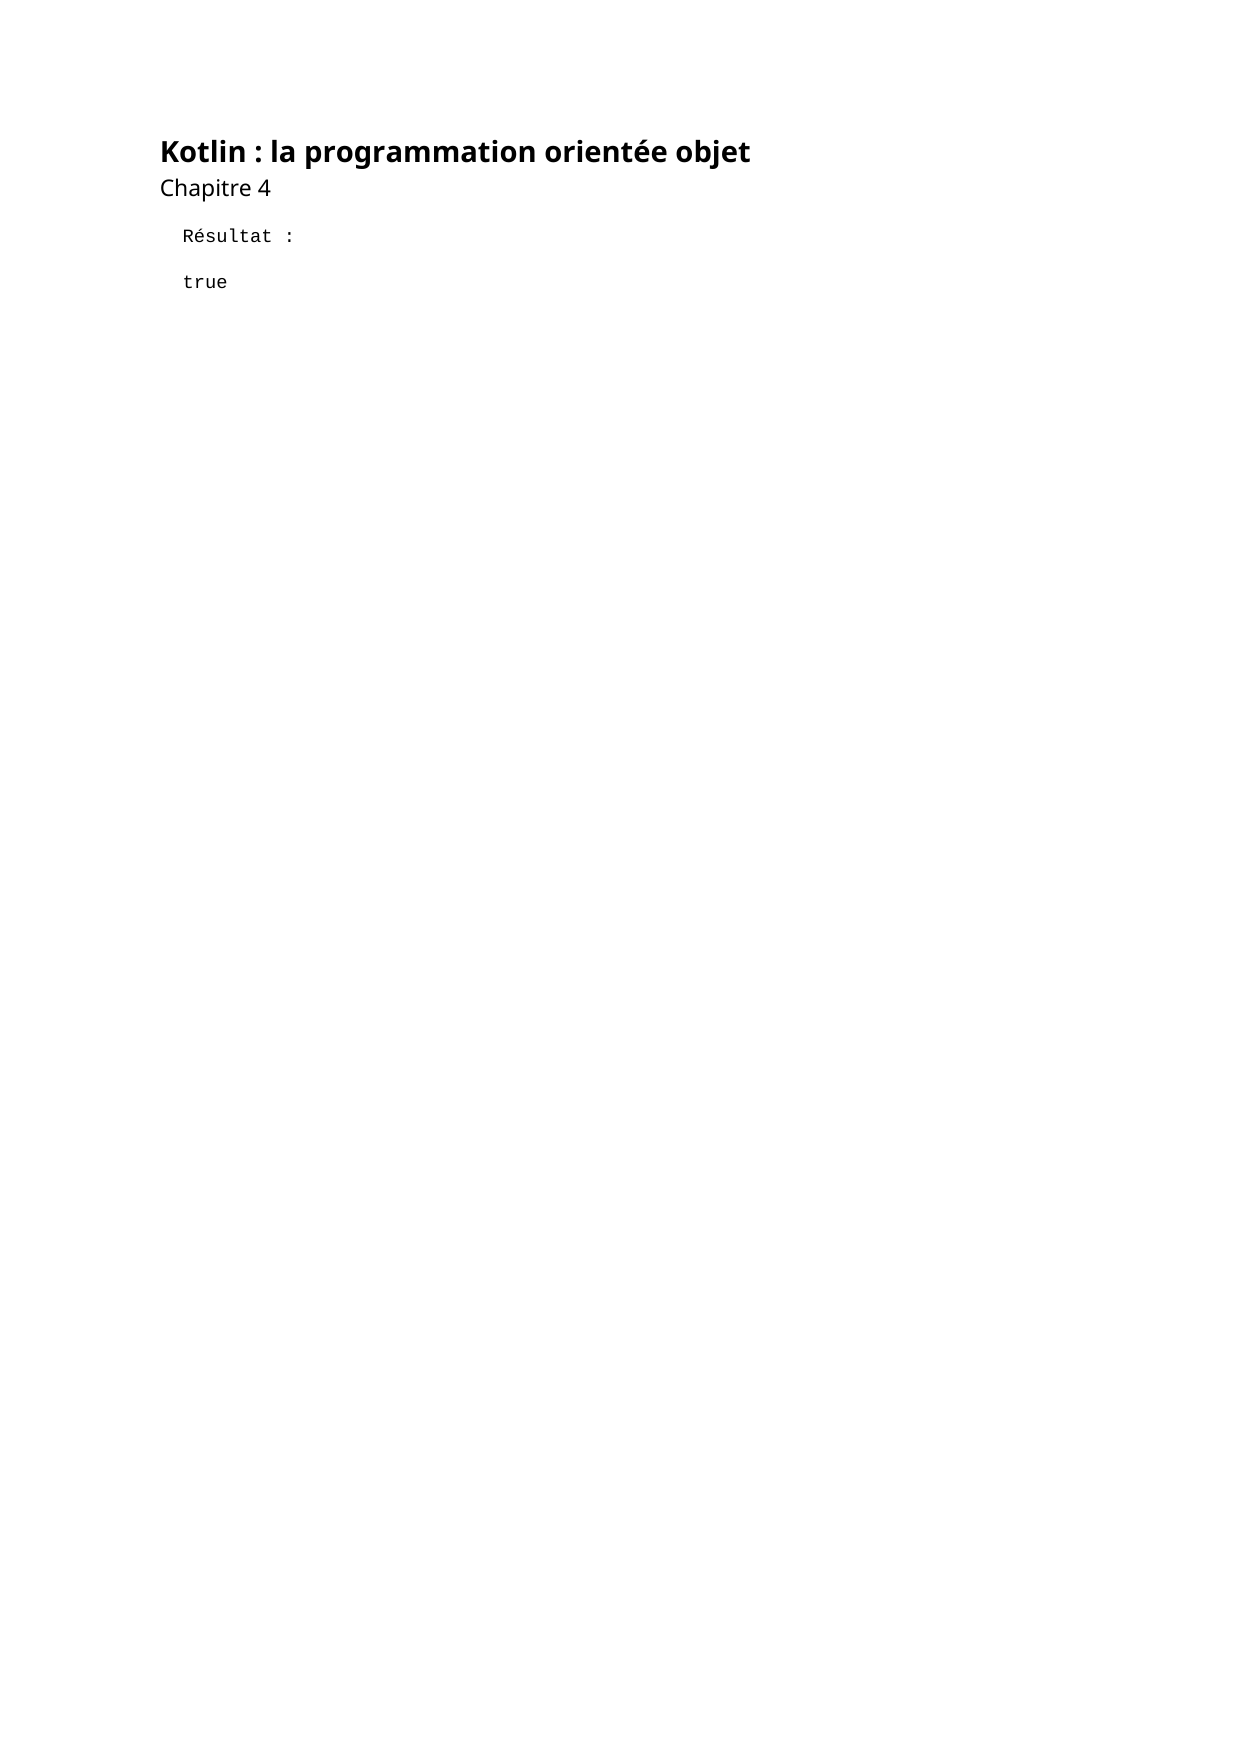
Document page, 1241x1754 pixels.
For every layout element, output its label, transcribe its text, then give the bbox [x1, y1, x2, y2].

text val list = listOf(5,10,15,20) val result = list.contains(15) println(result) Résultat : true [182, 203, 986, 294]
